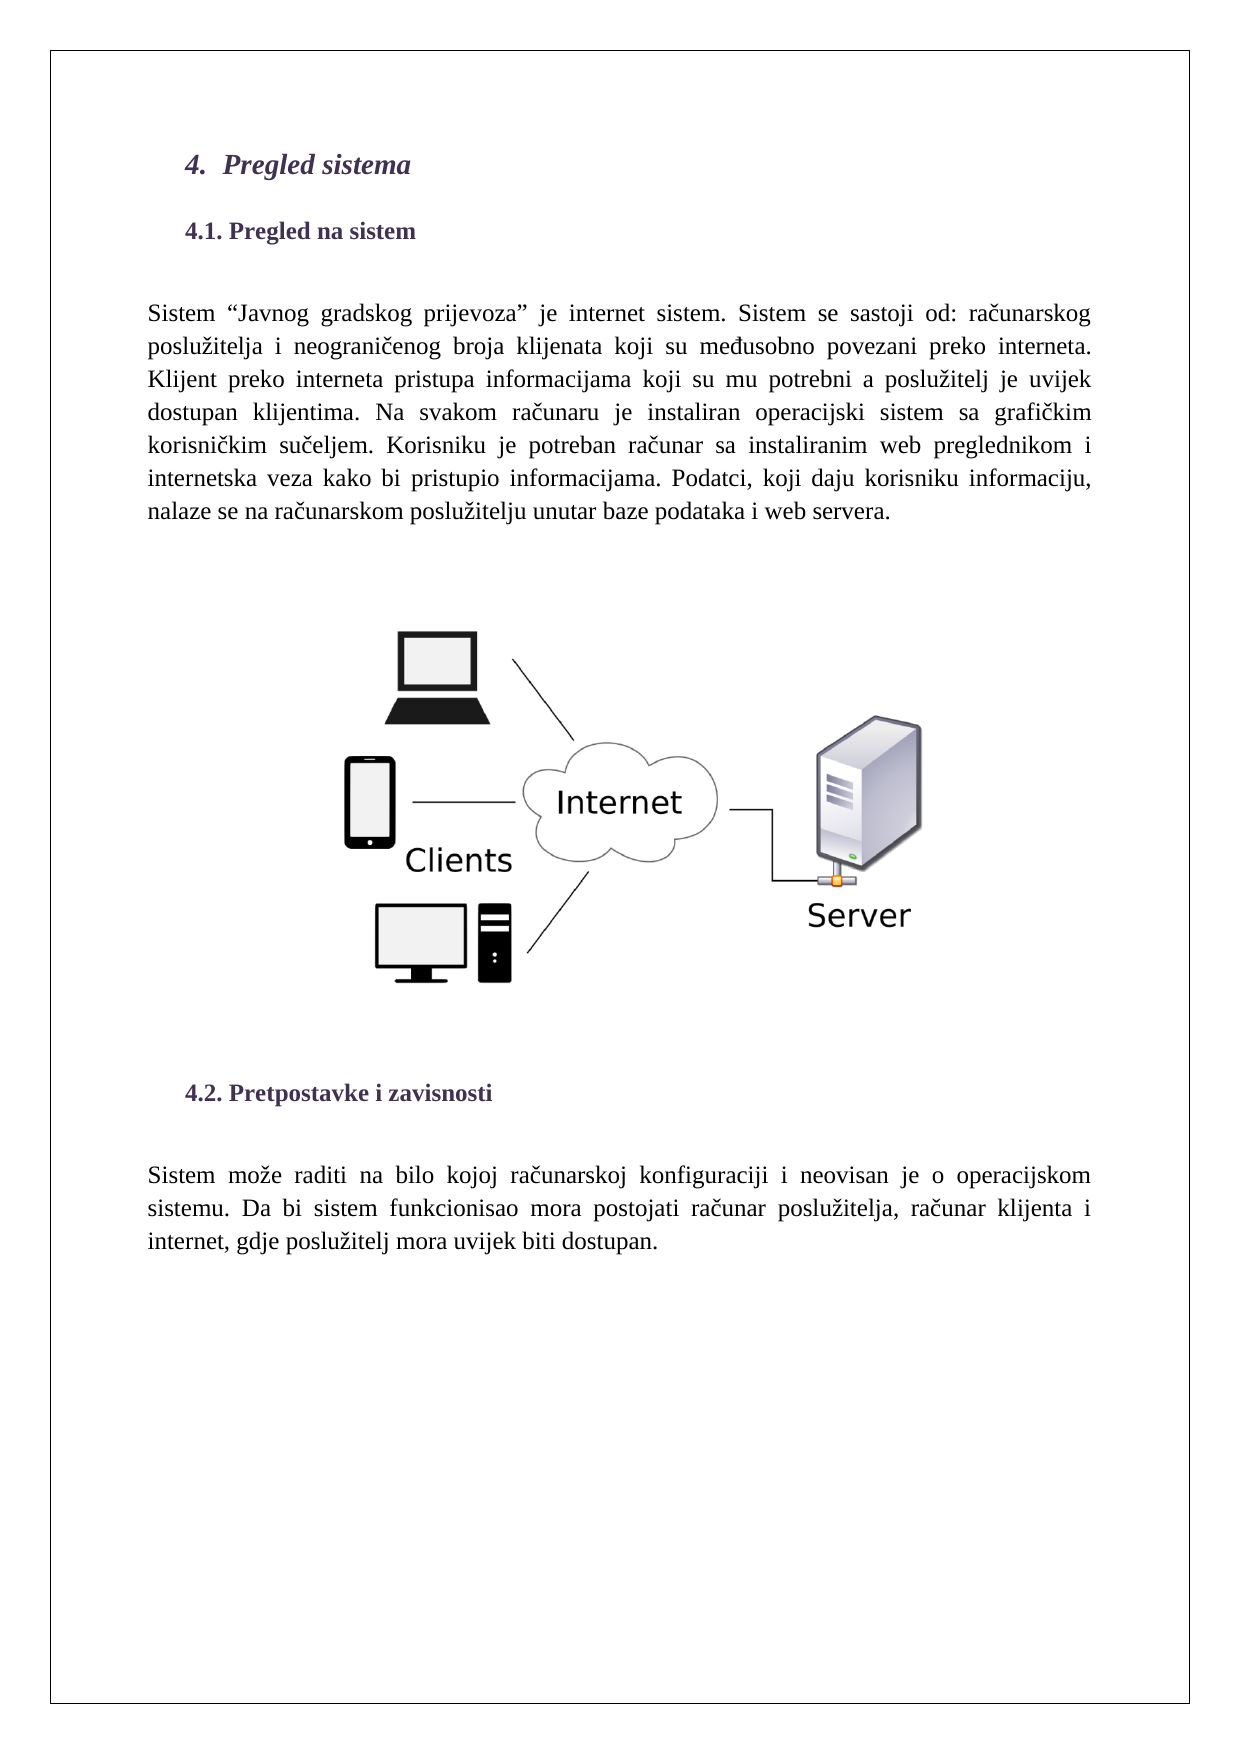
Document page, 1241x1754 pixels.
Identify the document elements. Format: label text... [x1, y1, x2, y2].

subtitle 4.2. Pretpostavke i zavisnosti [147, 1078, 1093, 1107]
picture [289, 603, 951, 1001]
text Sistem može raditi na bilo kojoj računarskoj konfiguraciji i neovisan je o operacijskom sistemu. Da bi sistem funkcionisao mora postojati računar poslužitelja, računar klijenta i internet, gdje poslužitelj mora uvijek biti dostupan. [147, 1160, 1093, 1255]
subtitle Pregled sistema [185, 147, 1093, 181]
text Sistem “Javnog gradskog prijevoza” je internet sistem. Sistem se sastoji od: računarskog poslužitelja i neograničenog broja klijenata koji su međusobno povezani preko interneta. Klijent preko interneta pristupa informacijama koji su mu potrebni a poslužitelj je uvijek dostupan klijentima. Na svakom računaru je instaliran operacijski sistem sa grafičkim korisničkim sučeljem. Korisniku je potreban računar sa instaliranim web preglednikom i internetska veza kako bi pristupio informacijama. Podatci, koji daju korisniku informaciju, nalaze se na računarskom poslužitelju unutar baze podataka i web servera. [147, 298, 1093, 525]
subtitle 4.1. Pregled na sistem [147, 216, 1093, 245]
